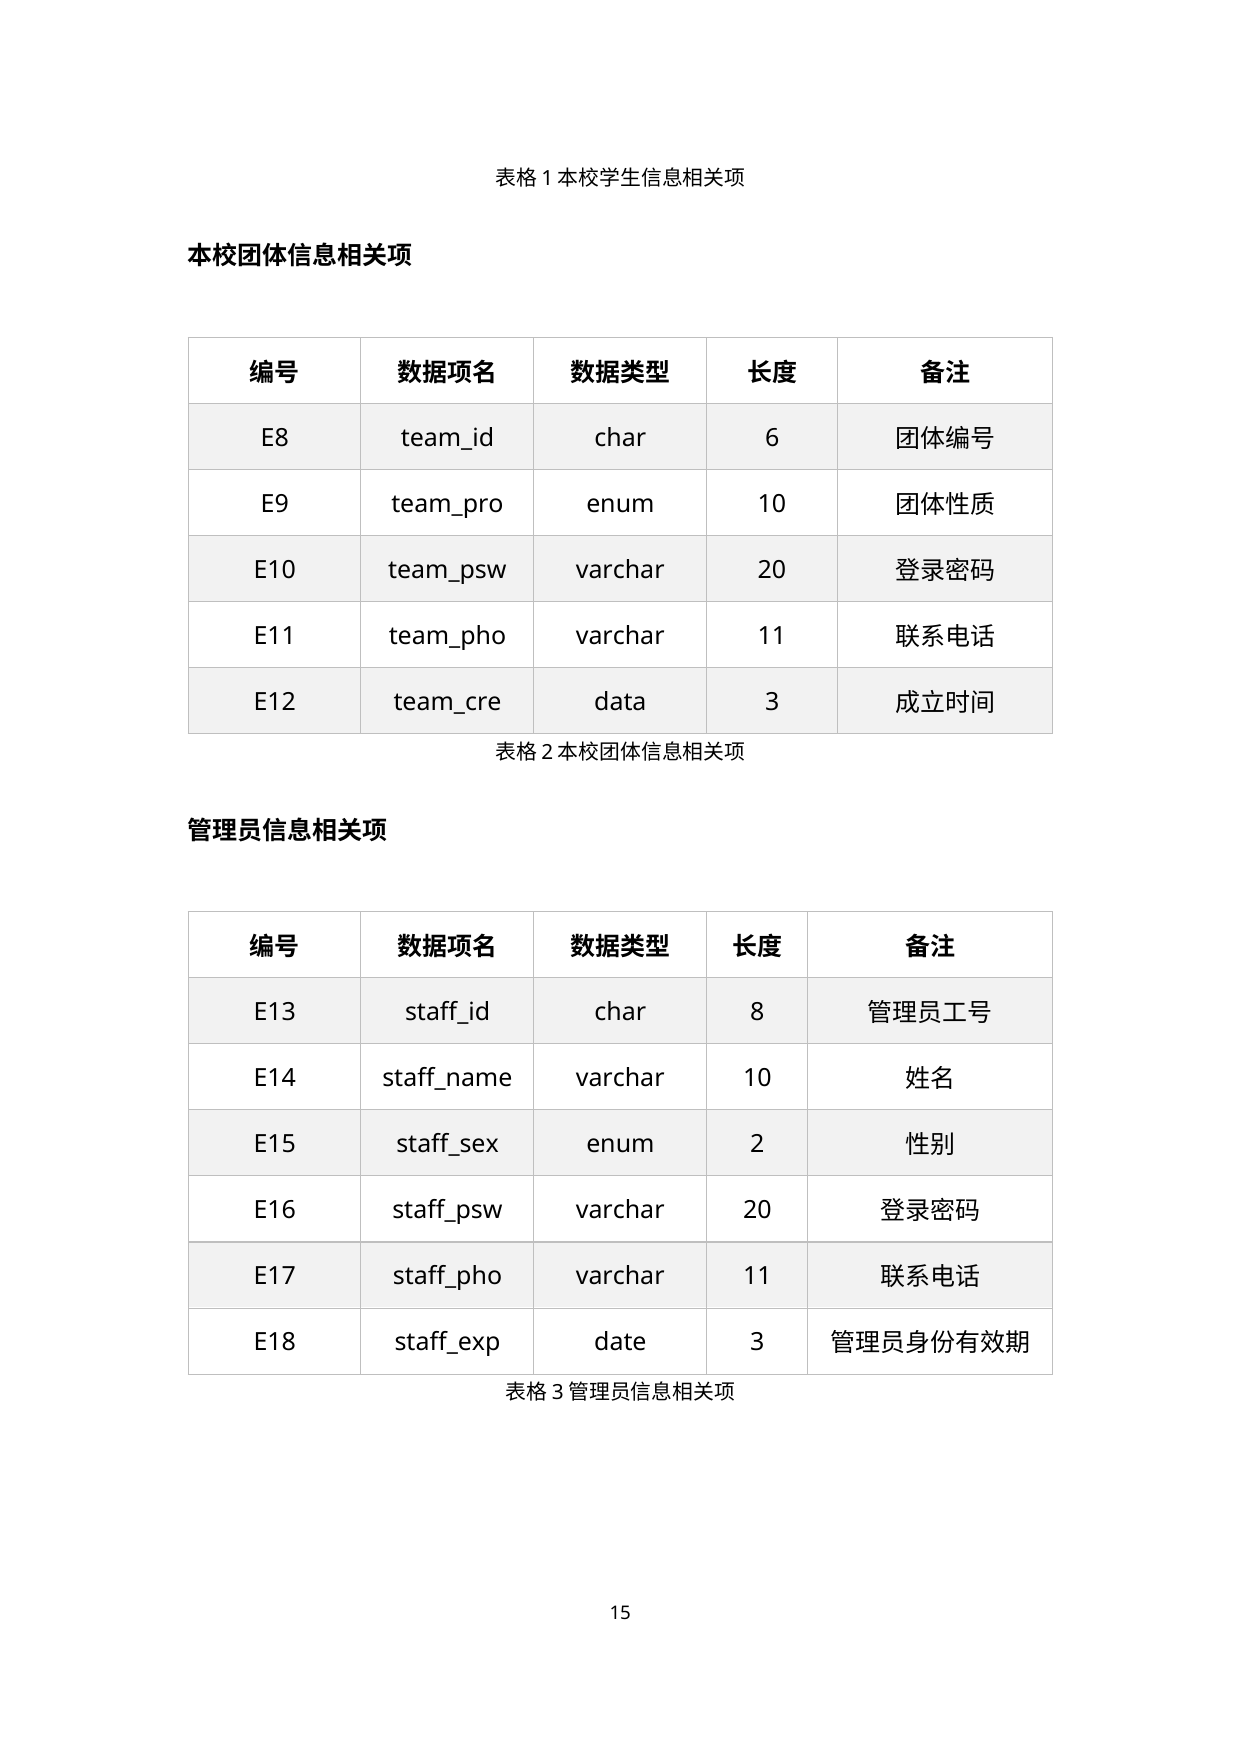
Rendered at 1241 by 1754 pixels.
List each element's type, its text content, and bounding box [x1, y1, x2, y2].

table_cell 20 [707, 1176, 807, 1241]
table_cell data [534, 668, 706, 733]
table_cell 3 [707, 1309, 807, 1373]
table_cell 性别 [808, 1110, 1052, 1175]
table_cell 3 [707, 668, 837, 733]
table_cell staff_psw [361, 1176, 533, 1241]
table_cell char [534, 404, 706, 469]
table_cell E11 [189, 602, 360, 667]
table_cell 10 [707, 470, 837, 535]
table_header 备注 [808, 912, 1052, 977]
table_cell team_id [361, 404, 533, 469]
subtitle 本校团体信息相关项 [187, 221, 1053, 286]
table_cell E12 [189, 668, 360, 733]
table_cell 成立时间 [838, 668, 1052, 733]
table_cell 20 [707, 536, 837, 601]
table_cell E18 [189, 1309, 360, 1373]
table_cell varchar [534, 536, 706, 601]
table_cell 11 [707, 1243, 807, 1307]
table_cell E16 [189, 1176, 360, 1241]
table_cell E8 [189, 404, 360, 469]
text 表格 1 本校学生信息相关项 [187, 160, 1053, 192]
table_cell 姓名 [808, 1044, 1052, 1109]
table_cell 登录密码 [838, 536, 1052, 601]
table_cell 10 [707, 1044, 807, 1109]
table_cell staff_id [361, 978, 533, 1043]
table_header 编号 [189, 338, 360, 403]
table_cell varchar [534, 1176, 706, 1241]
table_header 数据类型 [534, 338, 706, 403]
table_cell staff_name [361, 1044, 533, 1109]
table_cell 6 [707, 404, 837, 469]
table_cell 团体性质 [838, 470, 1052, 535]
table_cell E9 [189, 470, 360, 535]
table_cell 11 [707, 602, 837, 667]
table_cell E17 [189, 1243, 360, 1307]
text 表格 2 本校团体信息相关项 [187, 734, 1053, 767]
table_cell char [534, 978, 706, 1043]
table_cell team_pro [361, 470, 533, 535]
text 表格 3 管理员信息相关项 [187, 1375, 1053, 1407]
table_cell enum [534, 1110, 706, 1175]
table_cell staff_sex [361, 1110, 533, 1175]
table_cell varchar [534, 602, 706, 667]
table_cell varchar [534, 1044, 706, 1109]
table_cell team_cre [361, 668, 533, 733]
table_cell date [534, 1309, 706, 1373]
table_cell E15 [189, 1110, 360, 1175]
table_header 数据项名 [361, 912, 533, 977]
table_cell 联系电话 [838, 602, 1052, 667]
table_cell 登录密码 [808, 1176, 1052, 1241]
table_header 编号 [189, 912, 360, 977]
table_cell team_psw [361, 536, 533, 601]
table_cell 管理员身份有效期 [808, 1309, 1052, 1373]
table_cell staff_pho [361, 1243, 533, 1307]
table_header 数据类型 [534, 912, 706, 977]
table_cell E10 [189, 536, 360, 601]
table_cell varchar [534, 1243, 706, 1307]
table_cell 2 [707, 1110, 807, 1175]
table_header 数据项名 [361, 338, 533, 403]
table_header 备注 [838, 338, 1052, 403]
subtitle 管理员信息相关项 [187, 796, 1053, 861]
table_cell staff_exp [361, 1309, 533, 1373]
table_cell E13 [189, 978, 360, 1043]
table_cell 管理员工号 [808, 978, 1052, 1043]
table_cell enum [534, 470, 706, 535]
table_cell 8 [707, 978, 807, 1043]
table_cell 联系电话 [808, 1243, 1052, 1307]
table_header 长度 [707, 912, 807, 977]
table_cell team_pho [361, 602, 533, 667]
table_cell 团体编号 [838, 404, 1052, 469]
table_cell E14 [189, 1044, 360, 1109]
table_header 长度 [707, 338, 837, 403]
